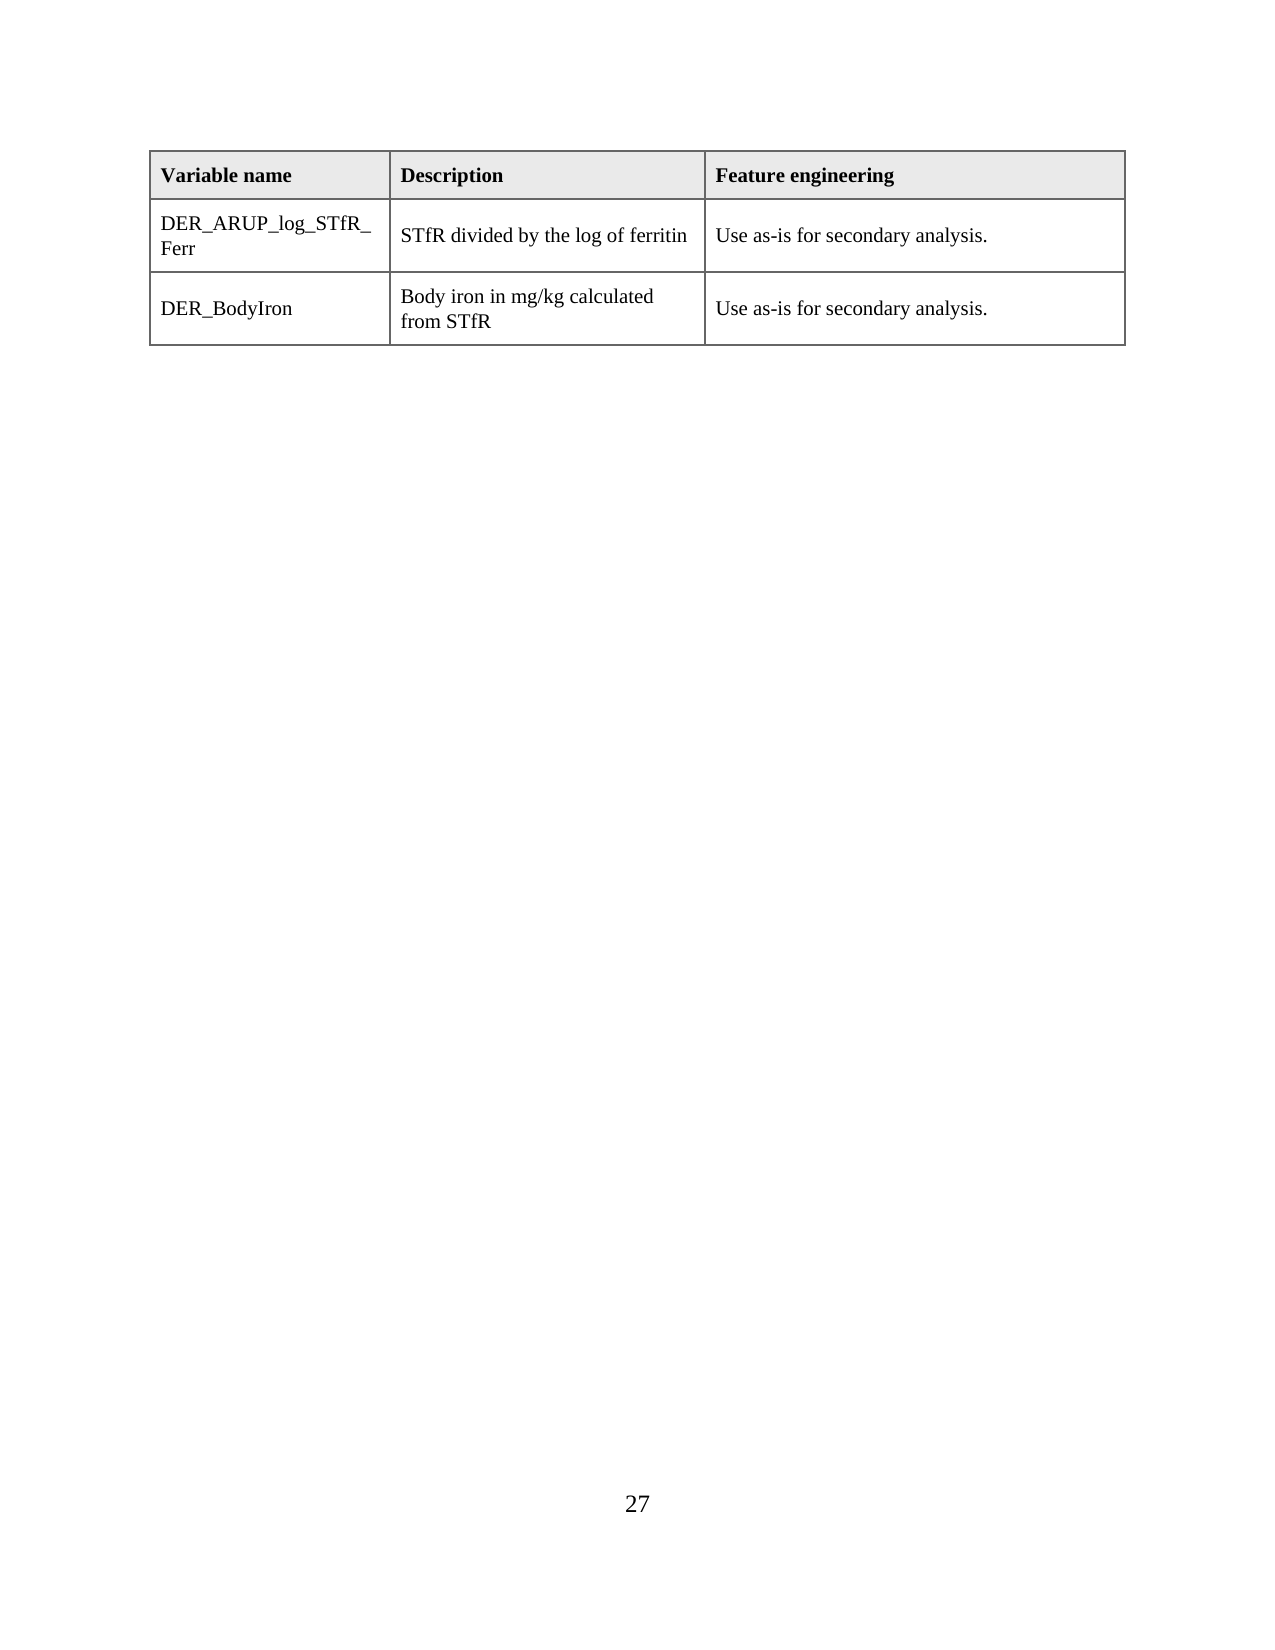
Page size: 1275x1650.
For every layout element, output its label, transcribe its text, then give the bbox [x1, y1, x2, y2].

table_cell Use as-is for secondary analysis. [706, 273, 1124, 344]
table_cell DER_BodyIron [151, 273, 389, 344]
table_header Description [391, 152, 704, 198]
table_cell Body iron in mg/kg calculated from STfR [391, 273, 704, 344]
table_header Variable name [151, 152, 389, 198]
table_cell STfR divided by the log of ferritin [391, 200, 704, 271]
table_cell DER_ARUP_log_STfR_Ferr [151, 200, 389, 271]
table_header Feature engineering [706, 152, 1124, 198]
table_cell Use as-is for secondary analysis. [706, 200, 1124, 271]
